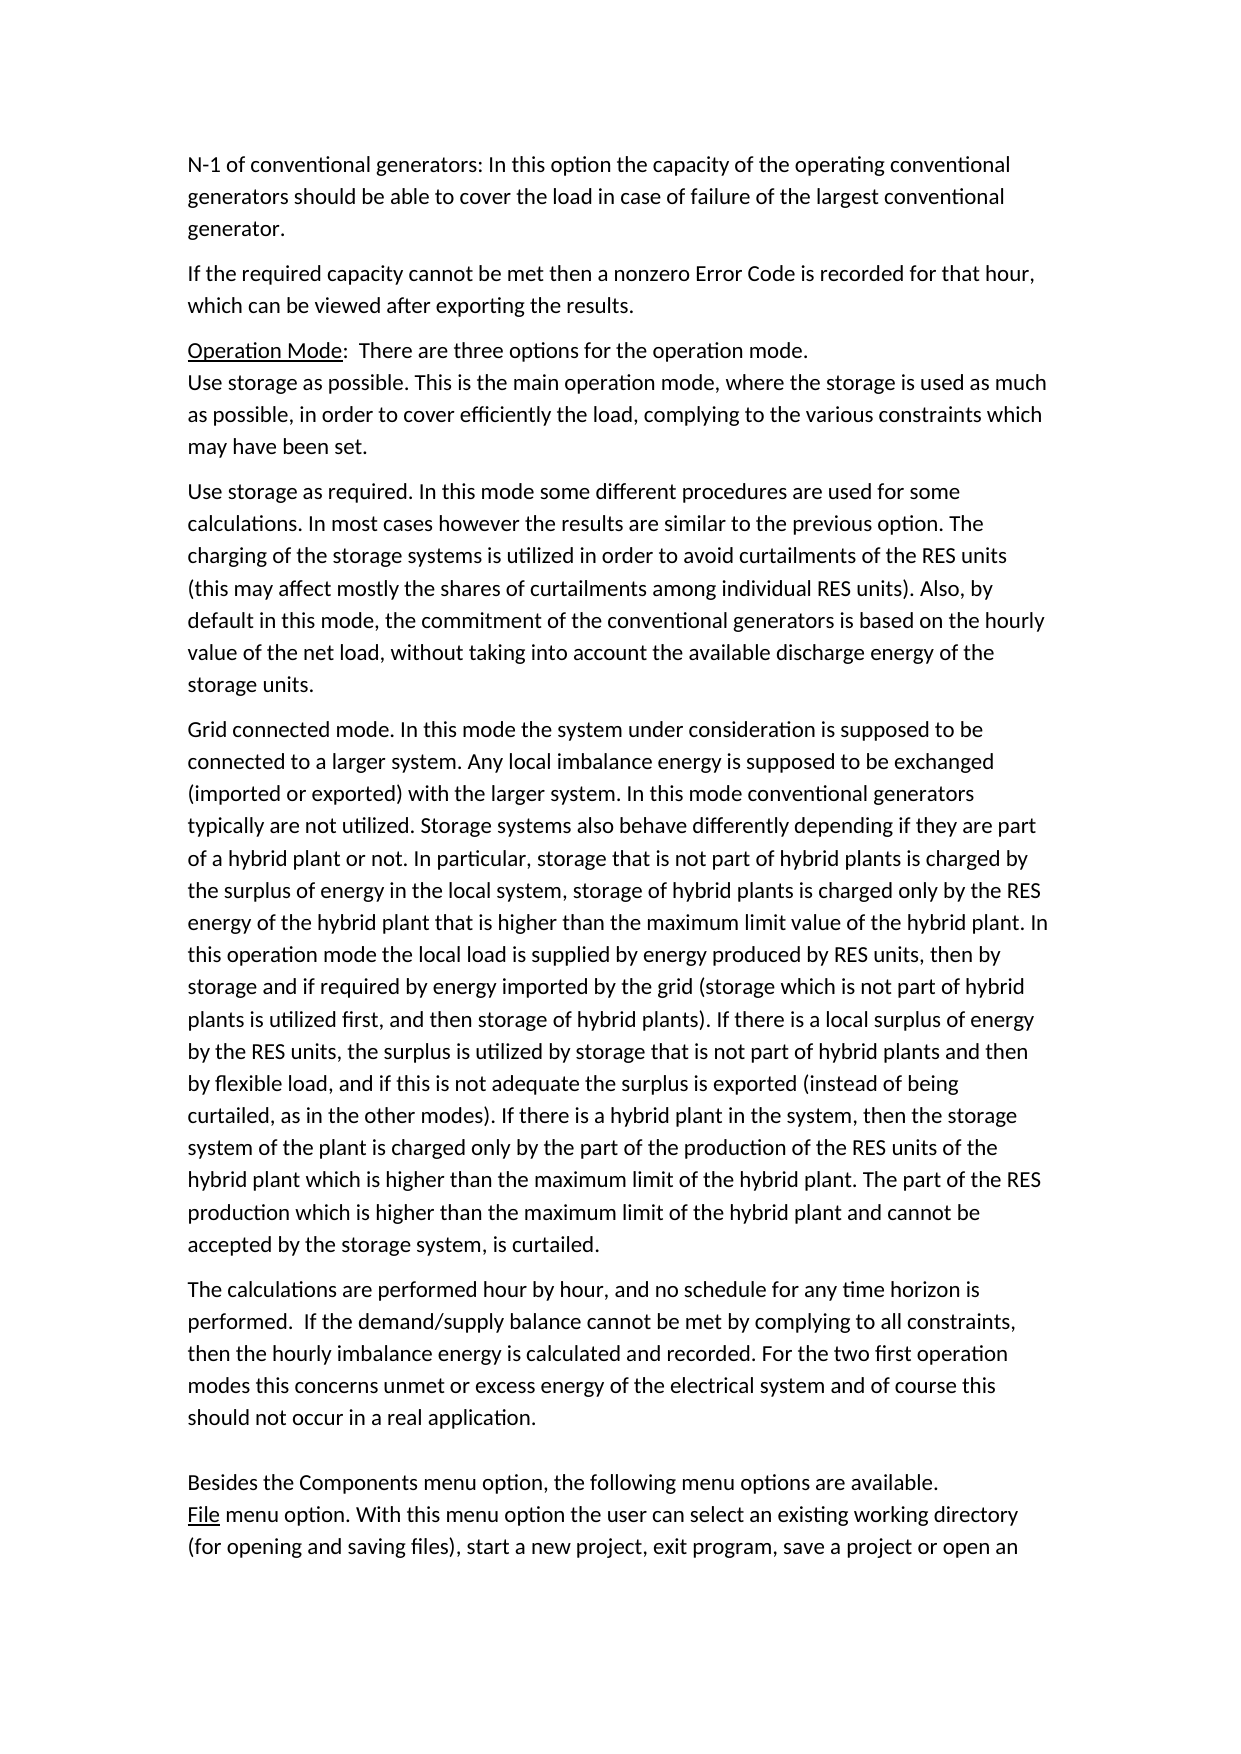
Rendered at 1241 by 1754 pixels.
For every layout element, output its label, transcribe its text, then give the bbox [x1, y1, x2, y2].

text Grid connected mode. In this mode the system under consideration is supposed to be connected to a larger system. Any local imbalance energy is supposed to be exchanged (imported or exported) with the larger system. In this mode conventional generators typically are not utilized. Storage systems also behave differently depending if they are part of a hybrid plant or not. In particular, storage that is not part of hybrid plants is charged by the surplus of energy in the local system, storage of hybrid plants is charged only by the RES energy of the hybrid plant that is higher than the maximum limit value of the hybrid plant. In this operation mode the local load is supplied by energy produced by RES units, then by storage and if required by energy imported by the grid (storage which is not part of hybrid plants is utilized first, and then storage of hybrid plants). If there is a local surplus of energy by the RES units, the surplus is utilized by storage that is not part of hybrid plants and then by flexible load, and if this is not adequate the surplus is exported (instead of being curtailed, as in the other modes). If there is a hybrid plant in the system, then the storage system of the plant is charged only by the part of the production of the RES units of the hybrid plant which is higher than the maximum limit of the hybrid plant. The part of the RES production which is higher than the maximum limit of the hybrid plant and cannot be accepted by the storage system, is curtailed. [187, 715, 1053, 1258]
text Besides the Components menu option, the following menu options are available. [187, 1468, 1053, 1496]
text Operation Mode: There are three options for the operation mode. [187, 336, 1053, 364]
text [187, 1500, 1053, 1560]
text If the required capacity cannot be met then a nonzero Error Code is recorded for that hour, which can be viewed after exporting the results. [187, 259, 1053, 319]
text Use storage as possible. This is the main operation mode, where the storage is used as much as possible, in order to cover efficiently the load, complying to the various constraints which may have been set. [187, 368, 1053, 461]
text Use storage as required. In this mode some different procedures are used for some calculations. In most cases however the results are similar to the previous option. The charging of the storage systems is utilized in order to avoid curtailments of the RES units (this may affect mostly the shares of curtailments among individual RES units). Also, by default in this mode, the commitment of the conventional generators is based on the hourly value of the net load, without taking into account the available discharge energy of the storage units. [187, 477, 1053, 698]
text The calculations are performed hour by hour, and no schedule for any time horizon is performed. If the demand/supply balance cannot be met by complying to all constraints, then the hourly imbalance energy is calculated and recorded. For the two first operation modes this concerns unmet or excess energy of the electrical system and of course this should not occur in a real application. [187, 1275, 1053, 1431]
text N-1 of conventional generators: In this option the capacity of the operating conventional generators should be able to cover the load in case of failure of the largest conventional generator. [187, 150, 1053, 242]
